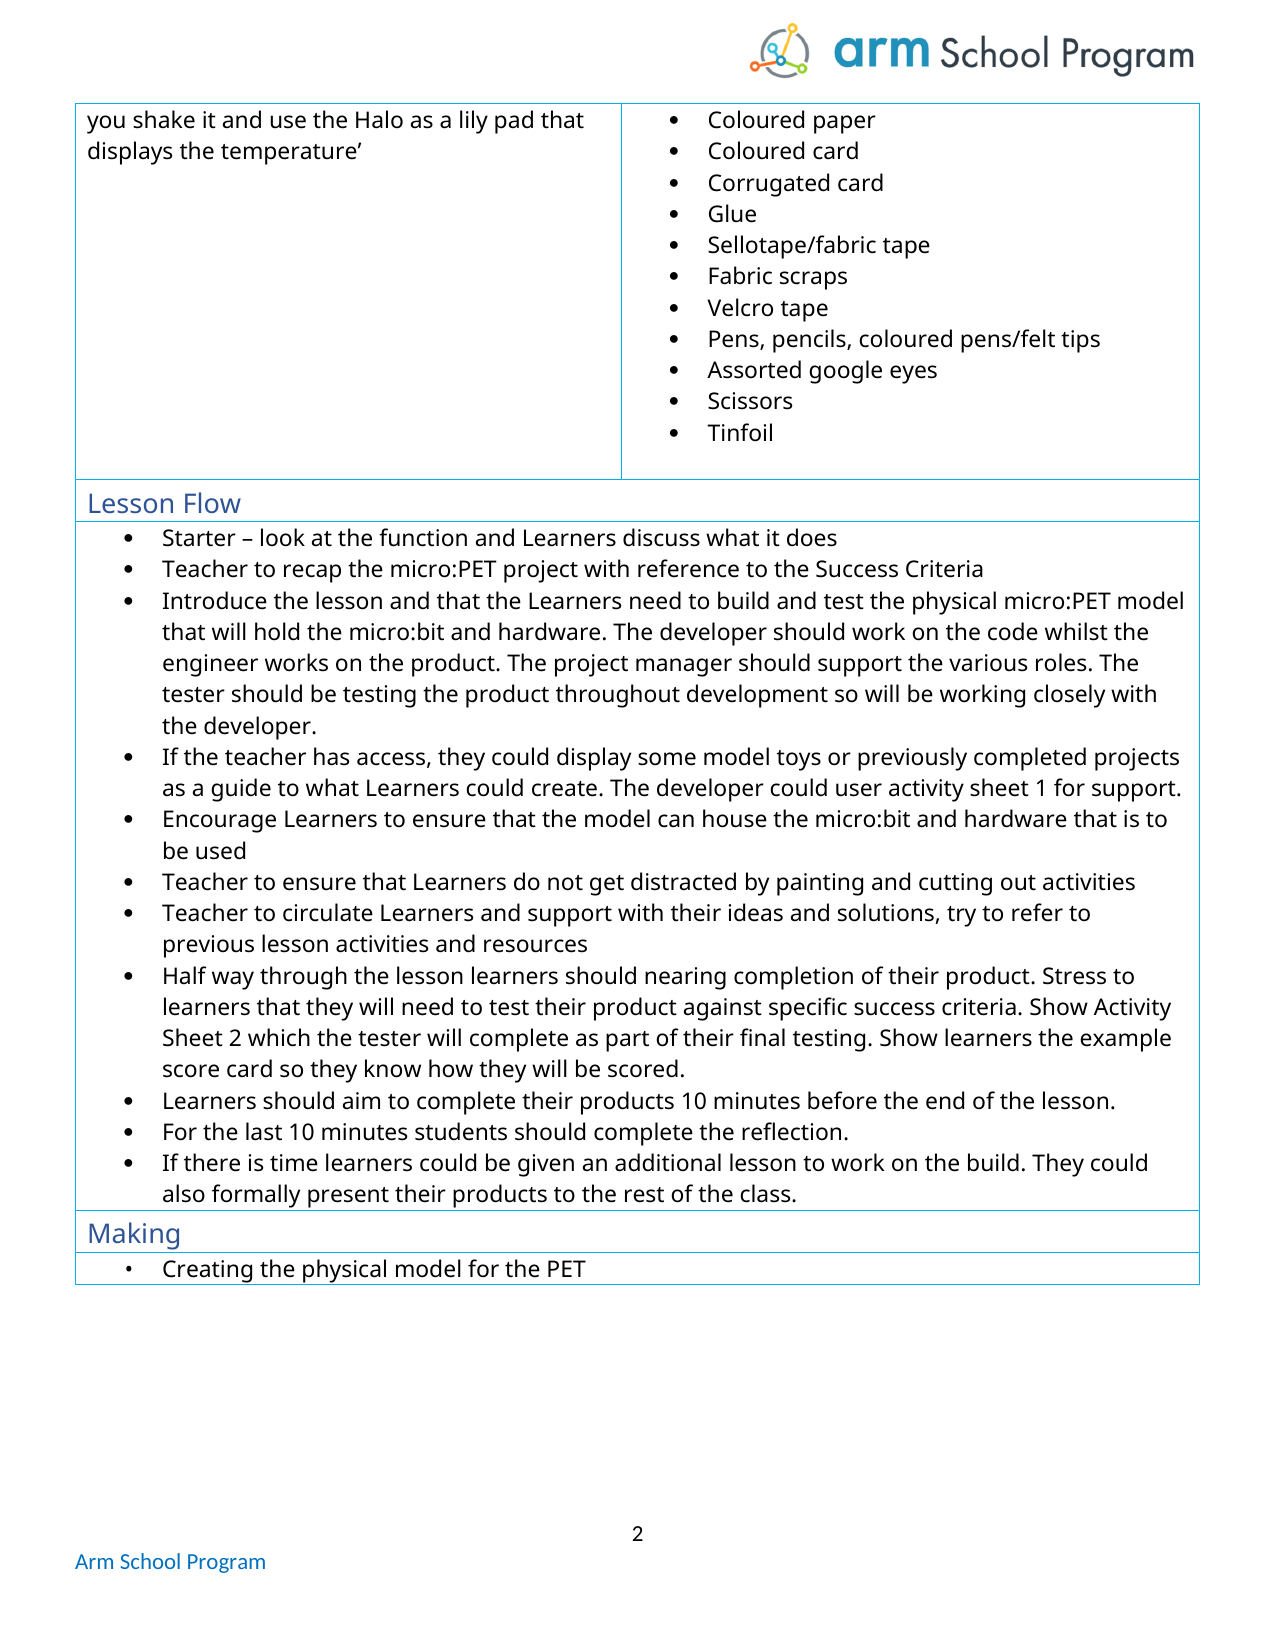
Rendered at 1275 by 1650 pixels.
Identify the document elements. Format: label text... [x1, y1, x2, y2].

table_cell Making [76, 1211, 1199, 1252]
picture [743, 18, 1197, 82]
table_cell Starter – look at the function and Learners discuss what it does Teacher to recap the micro:PET project with reference to the Success Criteria Introduce the lesson and that the Learners need to build and test the physical micro:PET model that will hold the micro:bit and hardware. The developer should work on the code whilst the engineer works on the product. The project manager should support the various roles. The tester should be testing the product throughout development so will be working closely with the developer. If the teacher has access, they could display some model toys or previously completed projects as a guide to what Learners could create. The developer could user activity sheet 1 for support. Encourage Learners to ensure that the model can house the micro:bit and hardware that is to be used Teacher to ensure that Learners do not get distracted by painting and cutting out activities Teacher to circulate Learners and support with their ideas and solutions, try to refer to previous lesson activities and resources Half way through the lesson learners should nearing completion of their product. Stress to learners that they will need to test their product against specific success criteria. Show Activity Sheet 2 which the tester will complete as part of their final testing. Show learners the example score card so they know how they will be scored. Learners should aim to complete their products 10 minutes before the end of the lesson. For the last 10 minutes students should complete the reflection. If there is time learners could be given an additional lesson to work on the build. They could also formally present their products to the rest of the class. [76, 522, 1199, 1210]
table_cell Lesson Flow [76, 480, 1199, 521]
table_cell Creating the physical model for the PET [76, 1253, 1199, 1284]
